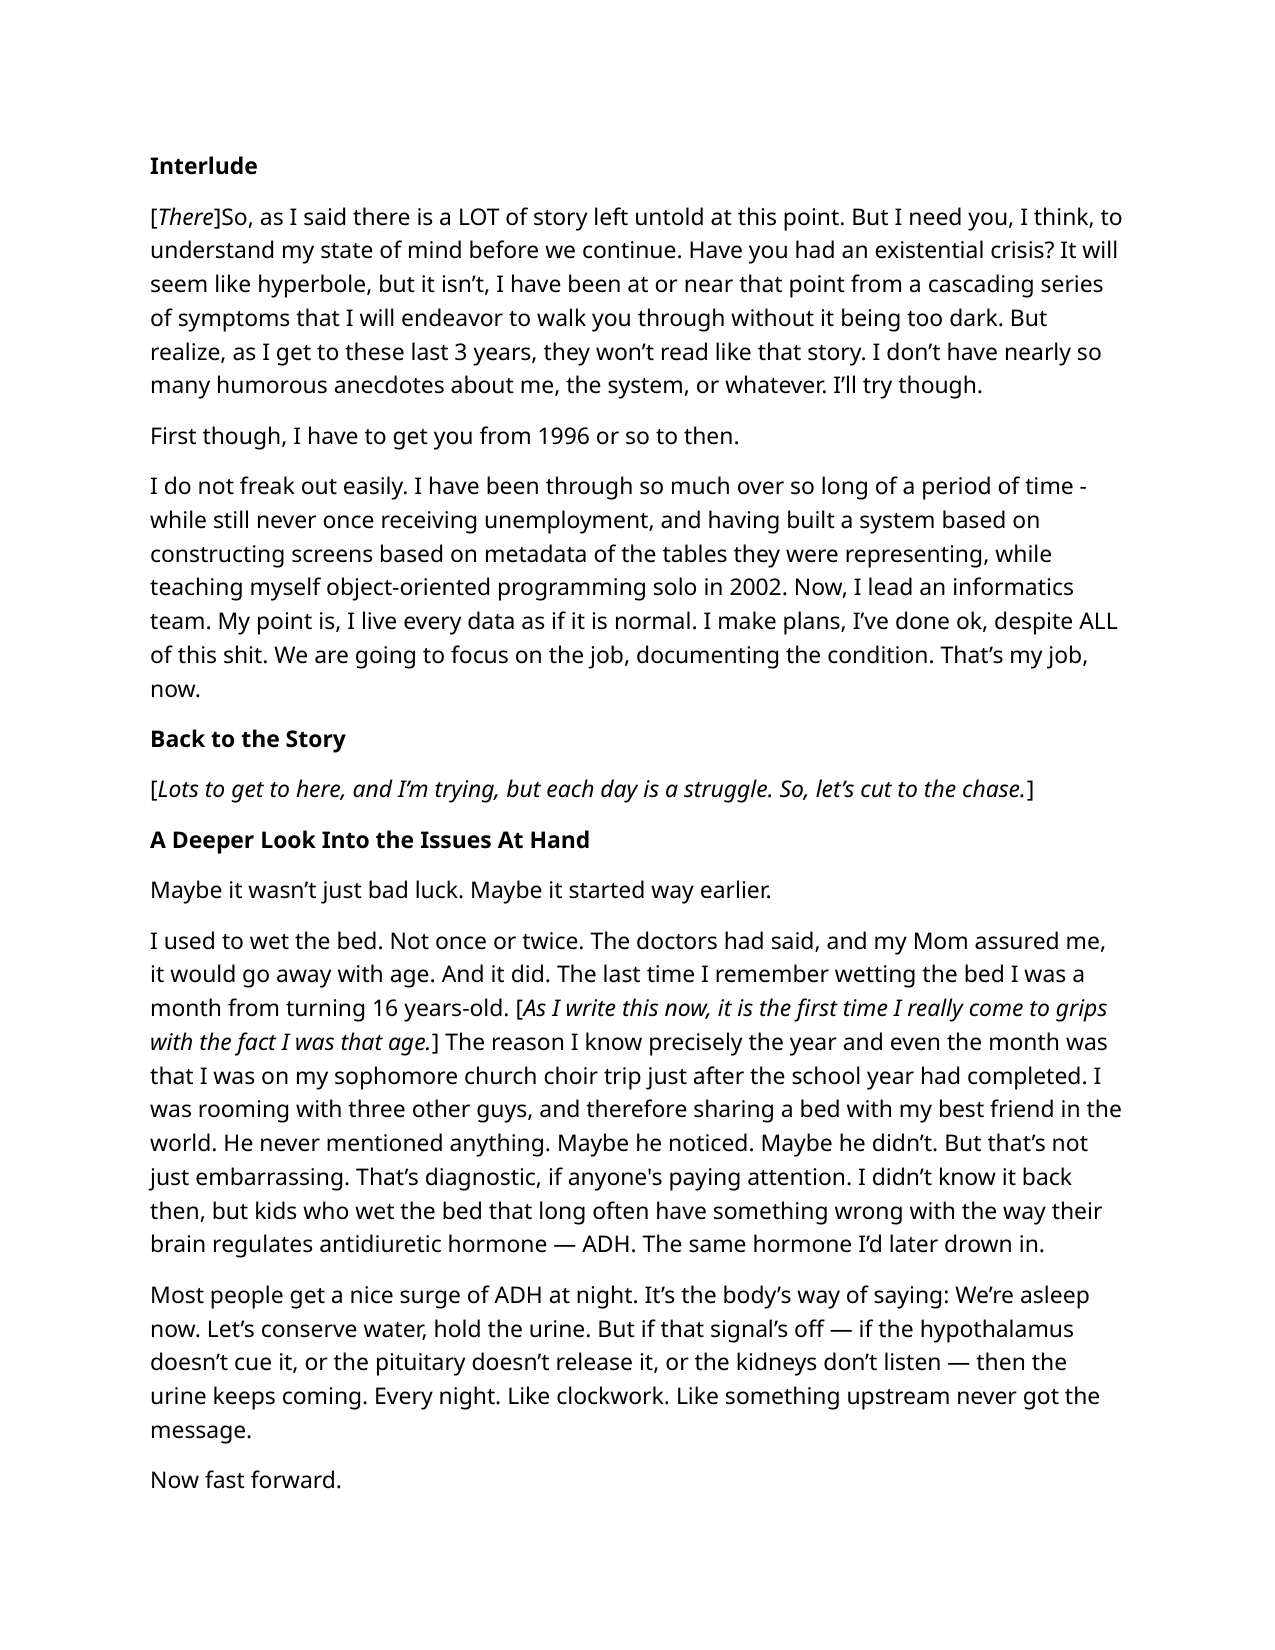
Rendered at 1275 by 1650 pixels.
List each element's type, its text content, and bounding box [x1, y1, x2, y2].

text Interlude [150, 150, 1125, 181]
text I used to wet the bed. Not once or twice. The doctors had said, and my Mom assured me, it would go away with age. And it did. The last time I remember wetting the bed I was a month from turning 16 years-old. [As I write this now, it is the first time I really come to grips with the fact I was that age.] The reason I know precisely the year and even the month was that I was on my sophomore church choir trip just after the school year had completed. I was rooming with three other guys, and therefore sharing a bed with my best friend in the world. He never mentioned anything. Maybe he noticed. Maybe he didn’t. But that’s not just embarrassing. That’s diagnostic, if anyone's paying attention. I didn’t know it back then, but kids who wet the bed that long often have something wrong with the way their brain regulates antidiuretic hormone — ADH. The same hormone I’d later drown in. [150, 924, 1125, 1259]
text First though, I have to get you from 1996 or so to then. [150, 419, 1125, 451]
text [There]So, as I said there is a LOT of story left untold at this point. But I need you, I think, to understand my state of mind before we continue. Have you had an existential crisis? It will seem like hyperbole, but it isn’t, I have been at or near that point from a cascading series of symptoms that I will endeavor to walk you through without it being too dark. But realize, as I get to these last 3 years, they won’t read like that story. I don’t have nearly so many humorous anecdotes about me, the system, or whatever. I’ll try though. [150, 200, 1125, 400]
text A Deeper Look Into the Issues At Hand [150, 824, 1125, 855]
text Back to the Story [150, 723, 1125, 754]
text I do not freak out easily. I have been through so much over so long of a period of time - while still never once receiving unemployment, and having built a system based on constructing screens based on metadata of the tables they were representing, while teaching myself object-oriented programming solo in 2002. Now, I lead an informatics team. My point is, I live every data as if it is normal. I make plans, I’ve done ok, despite ALL of this shit. We are going to focus on the job, documenting the condition. That’s my job, now. [150, 470, 1125, 704]
text [Lots to get to here, and I’m trying, but each day is a struggle. So, let’s cut to the chase.] [150, 773, 1125, 804]
text Most people get a nice surge of ADH at night. It’s the body’s way of saying: We’re asleep now. Let’s conserve water, hold the urine. But if that signal’s off — if the hypothalamus doesn’t cue it, or the pituitary doesn’t release it, or the kidneys don’t listen — then the urine keeps coming. Every night. Like clockwork. Like something upstream never got the message. [150, 1279, 1125, 1445]
text Maybe it wasn’t just bad luck. Maybe it started way earlier. [150, 874, 1125, 905]
text Now fast forward. [150, 1464, 1125, 1495]
